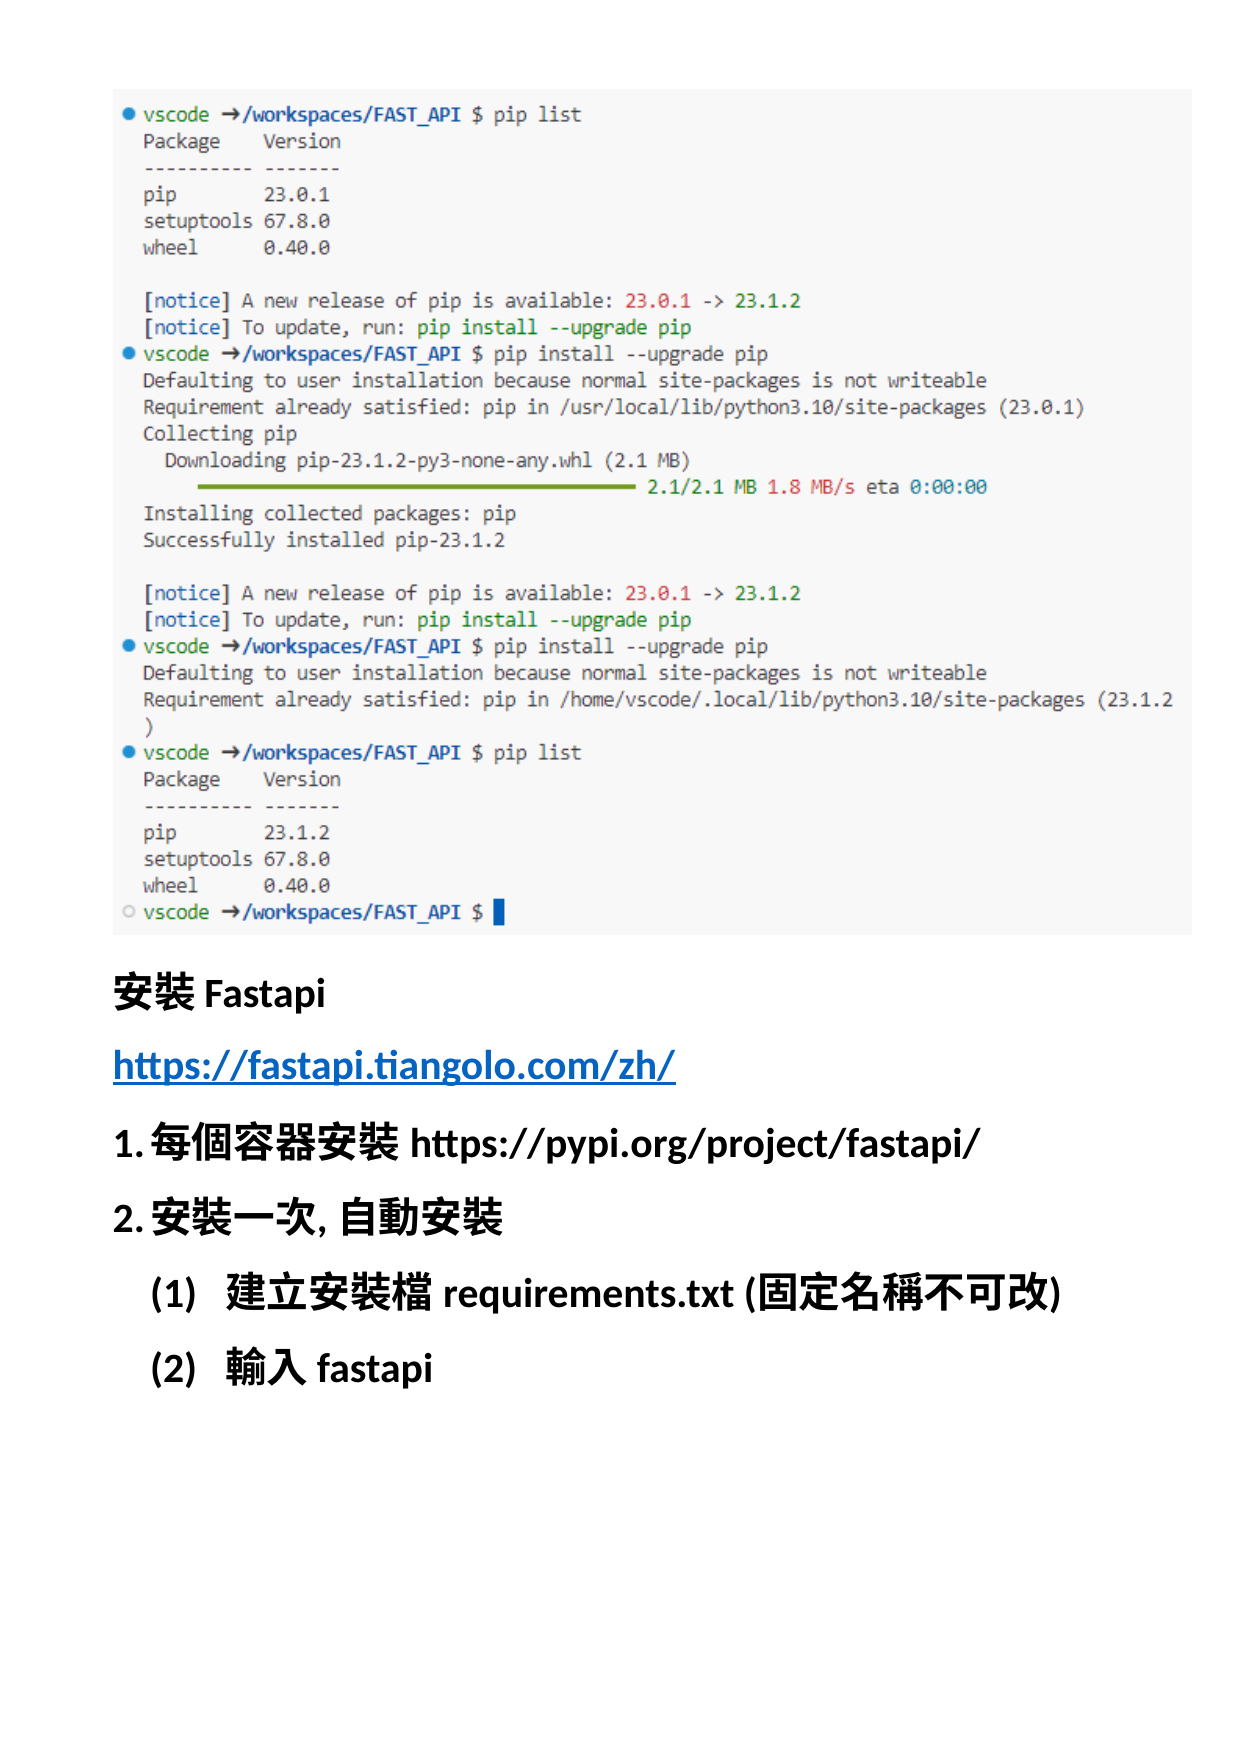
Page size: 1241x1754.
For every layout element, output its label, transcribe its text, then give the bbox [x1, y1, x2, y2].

list 安裝Fastapi [112, 952, 1165, 1027]
list https://fastapi.tiangolo.com/zh/ [112, 1027, 1165, 1102]
picture [112, 89, 1193, 935]
list 輸入fastapi [150, 1327, 1165, 1402]
list 建立安裝檔 requirements.txt (固定名稱不可改) [150, 1252, 1165, 1327]
list 安裝一次, 自動安裝 [112, 1177, 1165, 1252]
list 每個容器安裝 https://pypi.org/project/fastapi/ [112, 1102, 1165, 1177]
